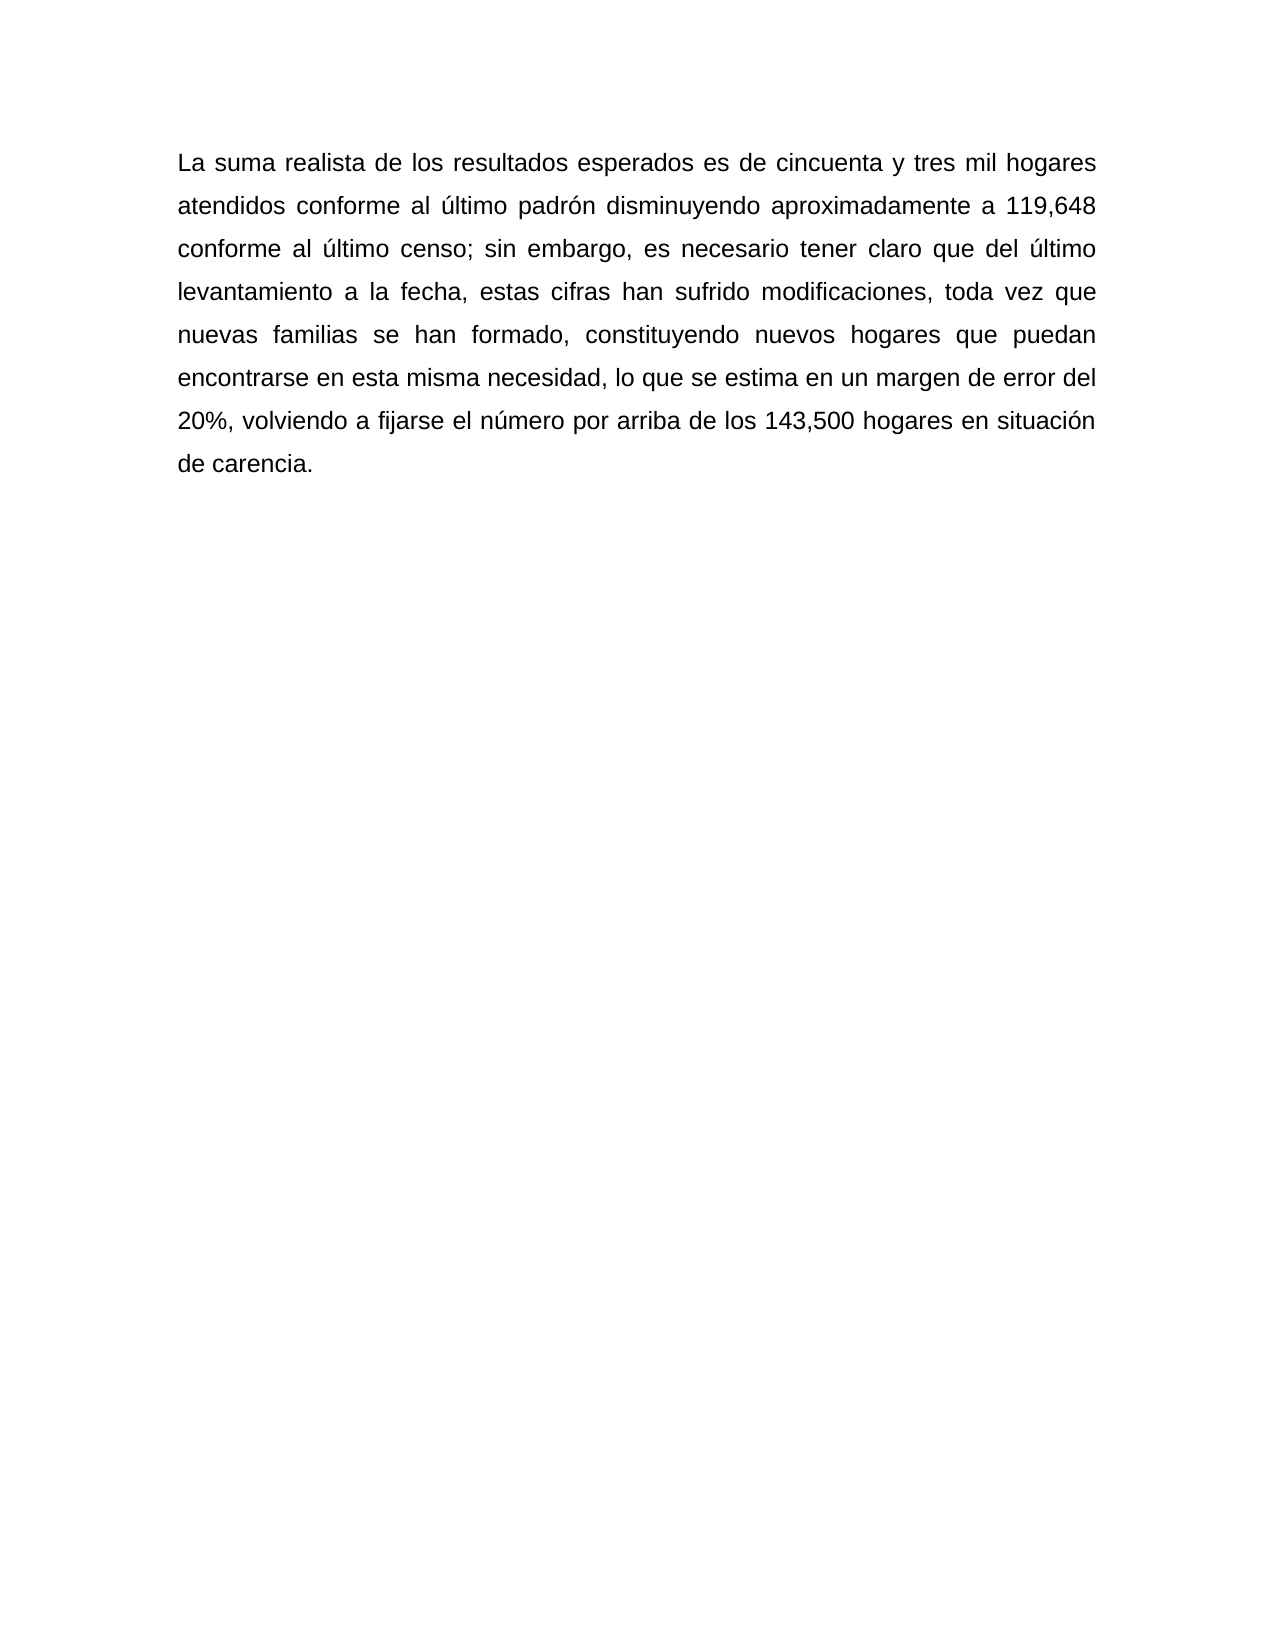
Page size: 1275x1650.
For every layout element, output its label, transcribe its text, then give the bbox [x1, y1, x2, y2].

text La suma realista de los resultados esperados es de cincuenta y tres mil hogares atendidos conforme al último padrón disminuyendo aproximadamente a 119,648 conforme al último censo; sin embargo, es necesario tener claro que del último levantamiento a la fecha, estas cifras han sufrido modificaciones, toda vez que nuevas familias se han formado, constituyendo nuevos hogares que puedan encontrarse en esta misma necesidad, lo que se estima en un margen de error del 20%, volviendo a fijarse el número por arriba de los 143,500 hogares en situación de carencia. [177, 148, 1098, 478]
